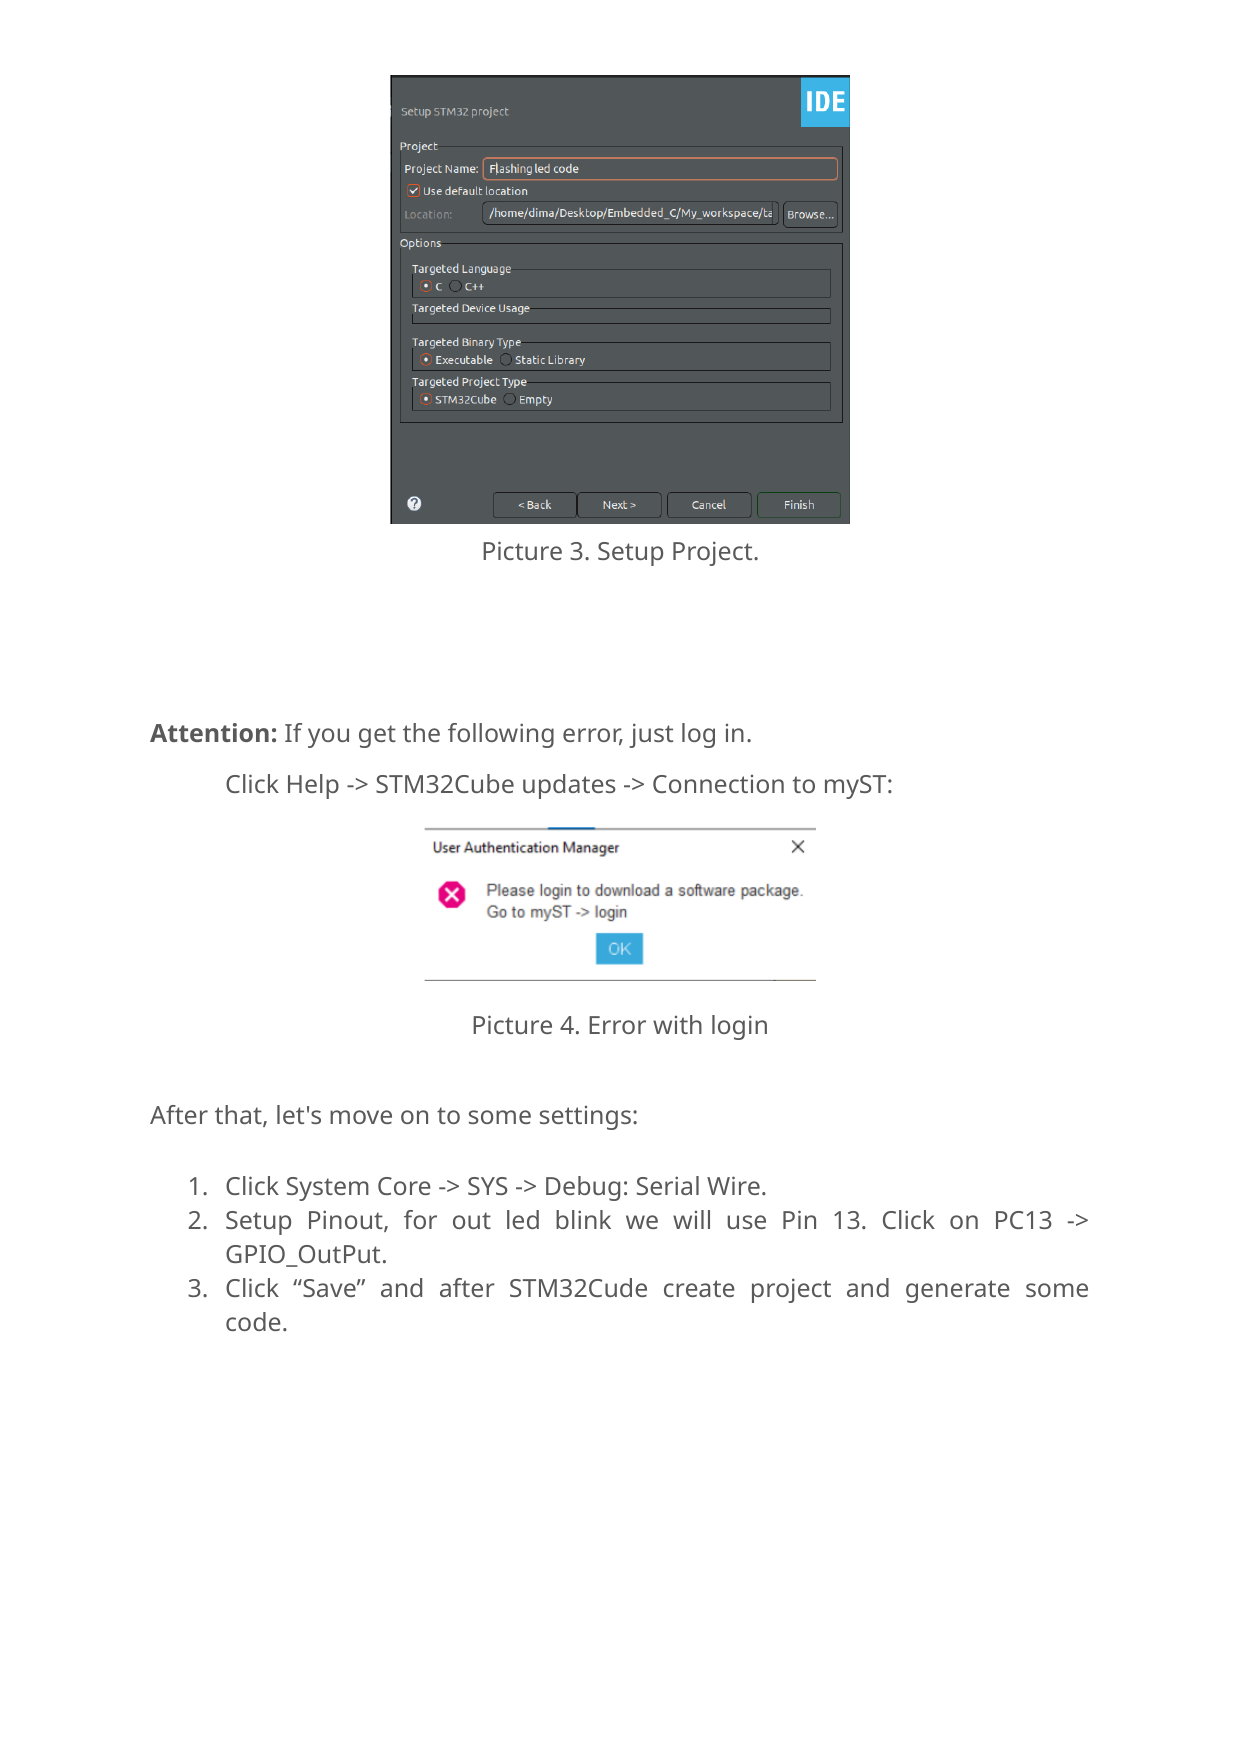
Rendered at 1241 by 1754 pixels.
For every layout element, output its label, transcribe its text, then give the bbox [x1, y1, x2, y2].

text Picture 4. Error with login [75, 1008, 1165, 1042]
text Picture 3. Setup Project. [75, 534, 1165, 568]
list Setup Pinout, for out led blink we will use Pin 13. Click on PC13 -> GPIO_OutPut. [187, 1203, 1090, 1271]
text Click Help -> STM32Cube updates -> Connection to myST: [150, 766, 1165, 800]
picture [424, 827, 816, 981]
list Click “Save” and after STM32Cude create project and generate some code. [187, 1271, 1090, 1339]
text After that, let's move on to some settings: [150, 1097, 1090, 1131]
list Click System Core -> SYS -> Debug: Serial Wire. [187, 1169, 1090, 1203]
text Attention: If you get the following error, just log in. [75, 715, 1165, 749]
picture [390, 75, 850, 524]
